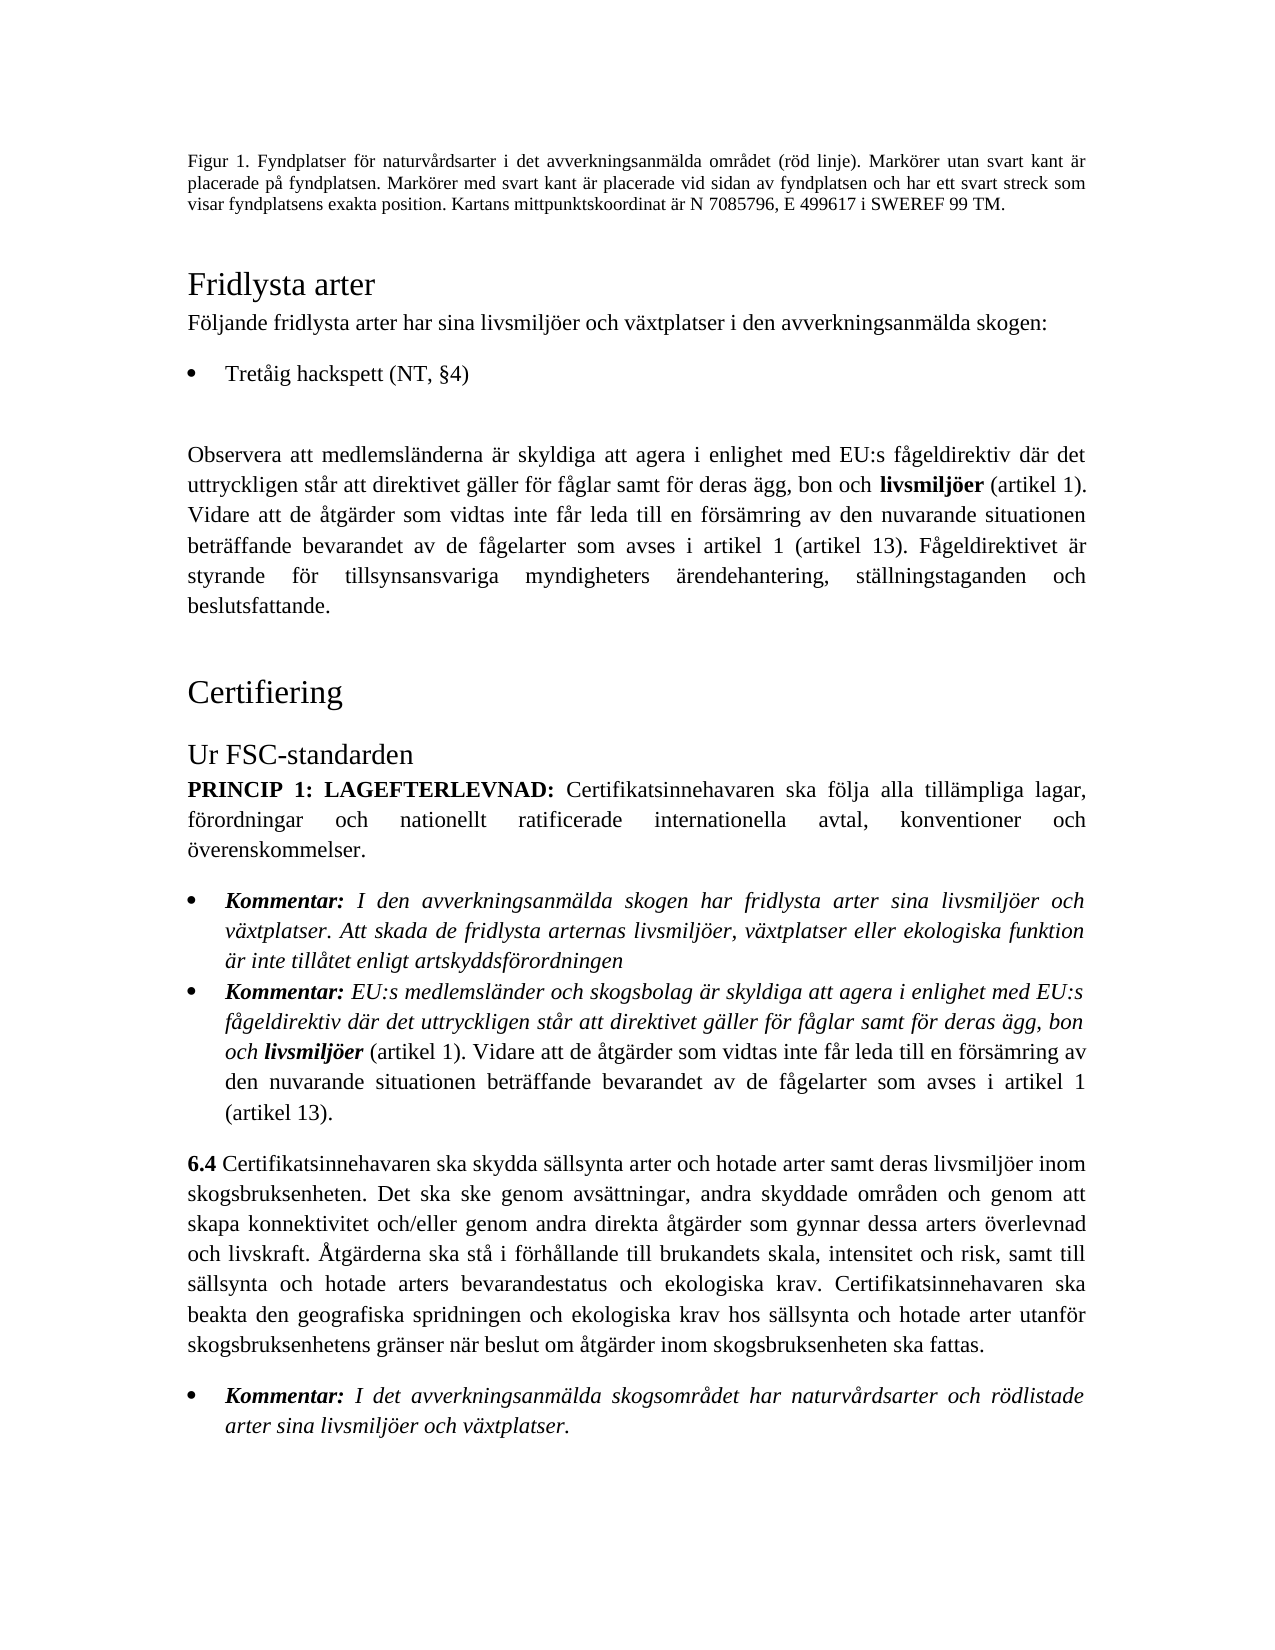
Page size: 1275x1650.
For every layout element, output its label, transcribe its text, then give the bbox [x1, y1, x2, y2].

text Observera att medlemsländerna är skyldiga att agera i enlighet med EU:s fågeldirektiv där det uttryckligen står att direktivet gäller för fåglar samt för deras ägg, bon och livsmiljöer (artikel 1). Vidare att de åtgärder som vidtas inte får leda till en försämring av den nuvarande situationen beträffande bevarandet av de fågelarter som avses i artikel 1 (artikel 13). Fågeldirektivet är styrande för tillsynsansvariga myndigheters ärendehantering, ställningstaganden och beslutsfattande. [187, 411, 1087, 618]
text 6.4 Certifikatsinnehavaren ska skydda sällsynta arter och hotade arter samt deras livsmiljöer inom skogsbruksenheten. Det ska ske genom avsättningar, andra skyddade områden och genom att skapa konnektivitet och/eller genom andra direkta åtgärder som gynnar dessa arters överlevnad och livskraft. Åtgärderna ska stå i förhållande till brukandets skala, intensitet och risk, samt till sällsynta och hotade arters bevarandestatus och ekologiska krav. Certifikatsinnehavaren ska beakta den geografiska spridningen och ekologiska krav hos sällsynta och hotade arter utanför skogsbruksenhetens gränser när beslut om åtgärder inom skogsbruksenheten ska fattas. [187, 1150, 1087, 1357]
text Följande fridlysta arter har sina livsmiljöer och växtplatser i den avverkningsanmälda skogen: [187, 309, 1087, 335]
list Tretåig hackspett (NT, §4) [187, 360, 1087, 386]
subtitle Certifiering [187, 672, 1087, 711]
list Kommentar: I den avverkningsanmälda skogen har fridlysta arter sina livsmiljöer och växtplatser. Att skada de fridlysta arternas livsmiljöer, växtplatser eller ekologiska funktion är inte tillåtet enligt artskyddsförordningen [187, 887, 1087, 974]
subtitle Fridlysta arter [187, 265, 1087, 303]
list Kommentar: EU:s medlemsländer och skogsbolag är skyldiga att agera i enlighet med EU:s fågeldirektiv där det uttryckligen står att direktivet gäller för fåglar samt för deras ägg, bon och livsmiljöer (artikel 1). Vidare att de åtgärder som vidtas inte får leda till en försämring av den nuvarande situationen beträffande bevarandet av de fågelarter som avses i artikel 1 (artikel 13). [187, 978, 1087, 1125]
list Kommentar: I det avverkningsanmälda skogsområdet har naturvårdsarter och rödlistade arter sina livsmiljöer och växtplatser. [187, 1382, 1087, 1438]
text Figur 1. Fyndplatser för naturvårdsarter i det avverkningsanmälda området (röd linje). Markörer utan svart kant är placerade på fyndplatsen. Markörer med svart kant är placerade vid sidan av fyndplatsen och har ett svart streck som visar fyndplatsens exakta position. Kartans mittpunktskoordinat är N 7085796, E 499617 i SWEREF 99 TM. [187, 150, 1087, 215]
text PRINCIP 1: LAGEFTERLEVNAD: Certifikatsinnehavaren ska följa alla tillämpliga lagar, förordningar och nationellt ratificerade internationella avtal, konventioner och överenskommelser. [187, 776, 1087, 862]
subtitle Ur FSC-standarden [187, 737, 1087, 771]
